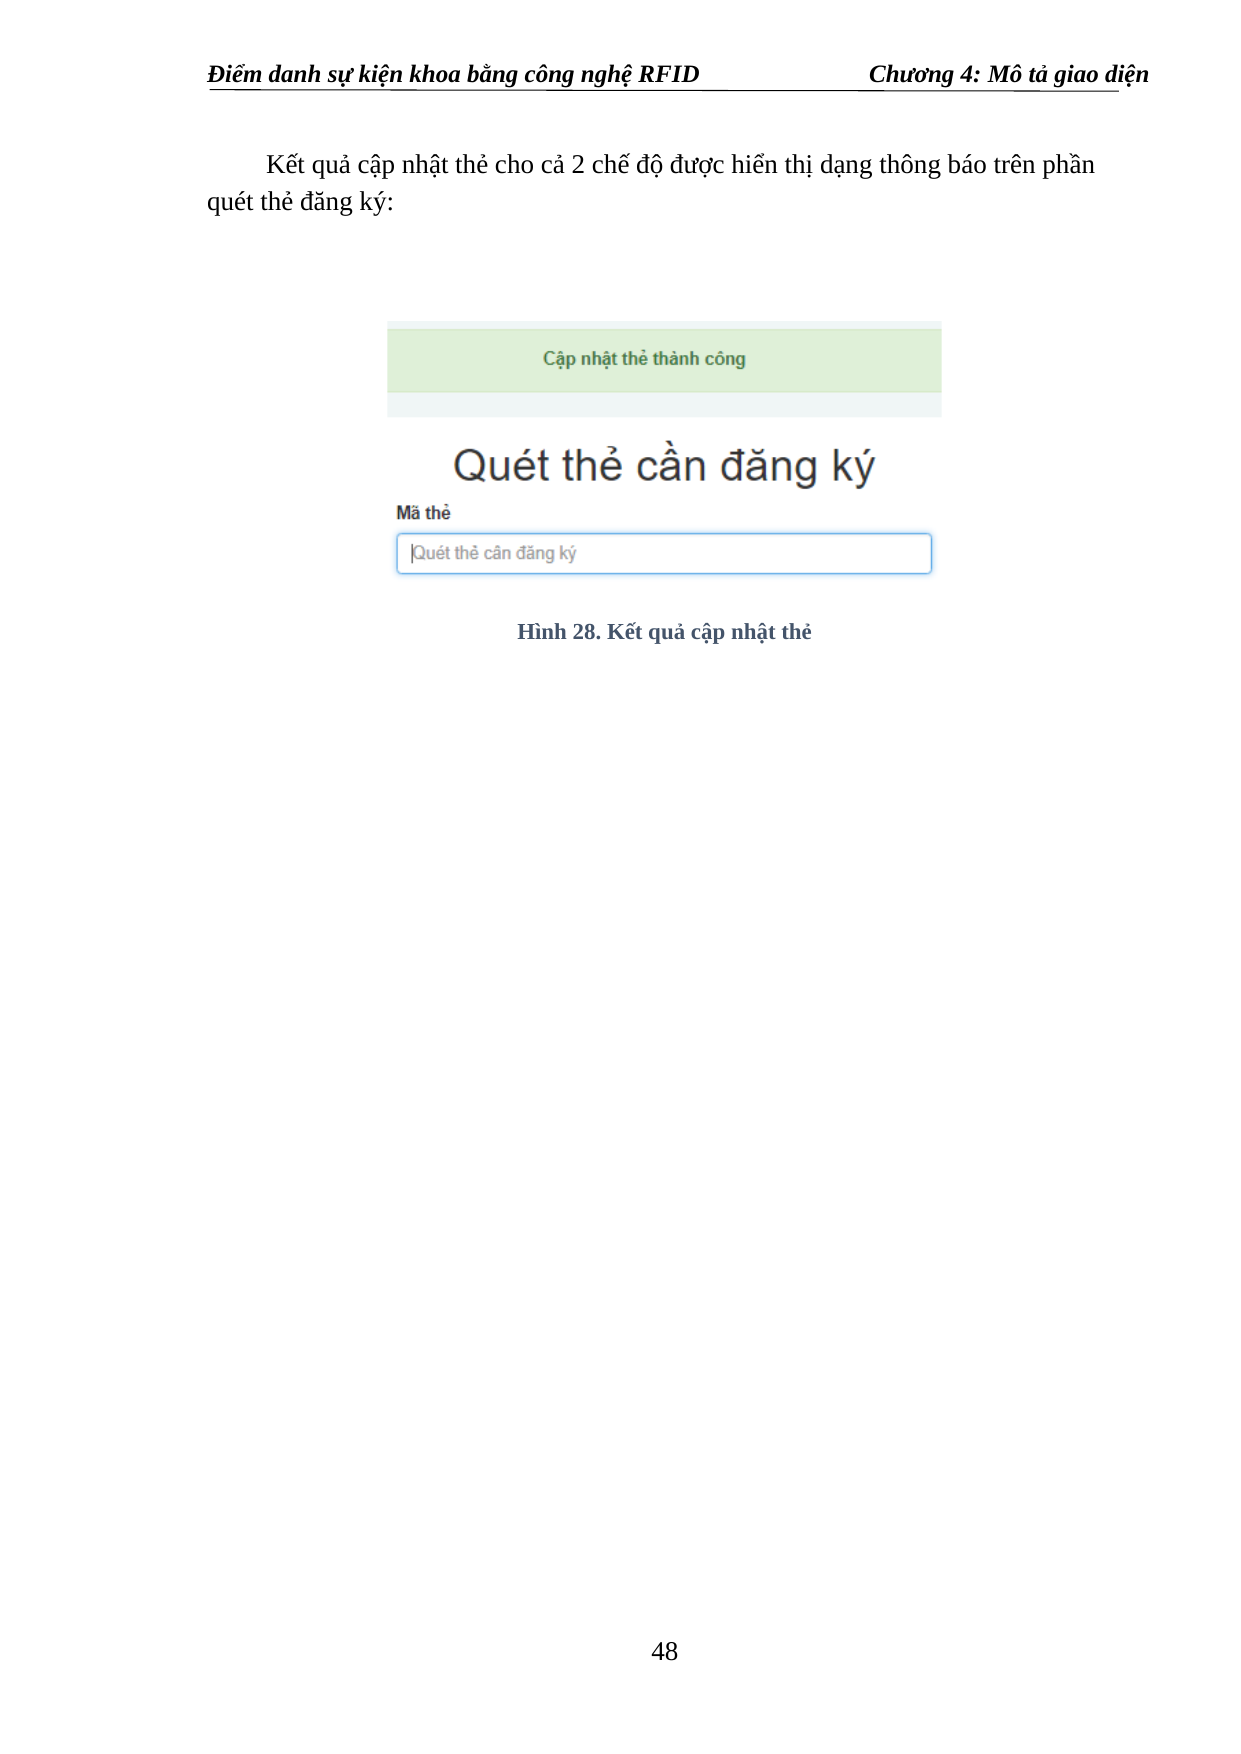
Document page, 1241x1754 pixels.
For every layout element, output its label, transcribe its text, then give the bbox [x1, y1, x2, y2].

list Kết quả cập nhật thẻ cho cả 2 chế độ được hiển thị dạng thông báo trên phần quét thẻ đăng ký: [207, 148, 1122, 216]
picture [387, 321, 942, 591]
